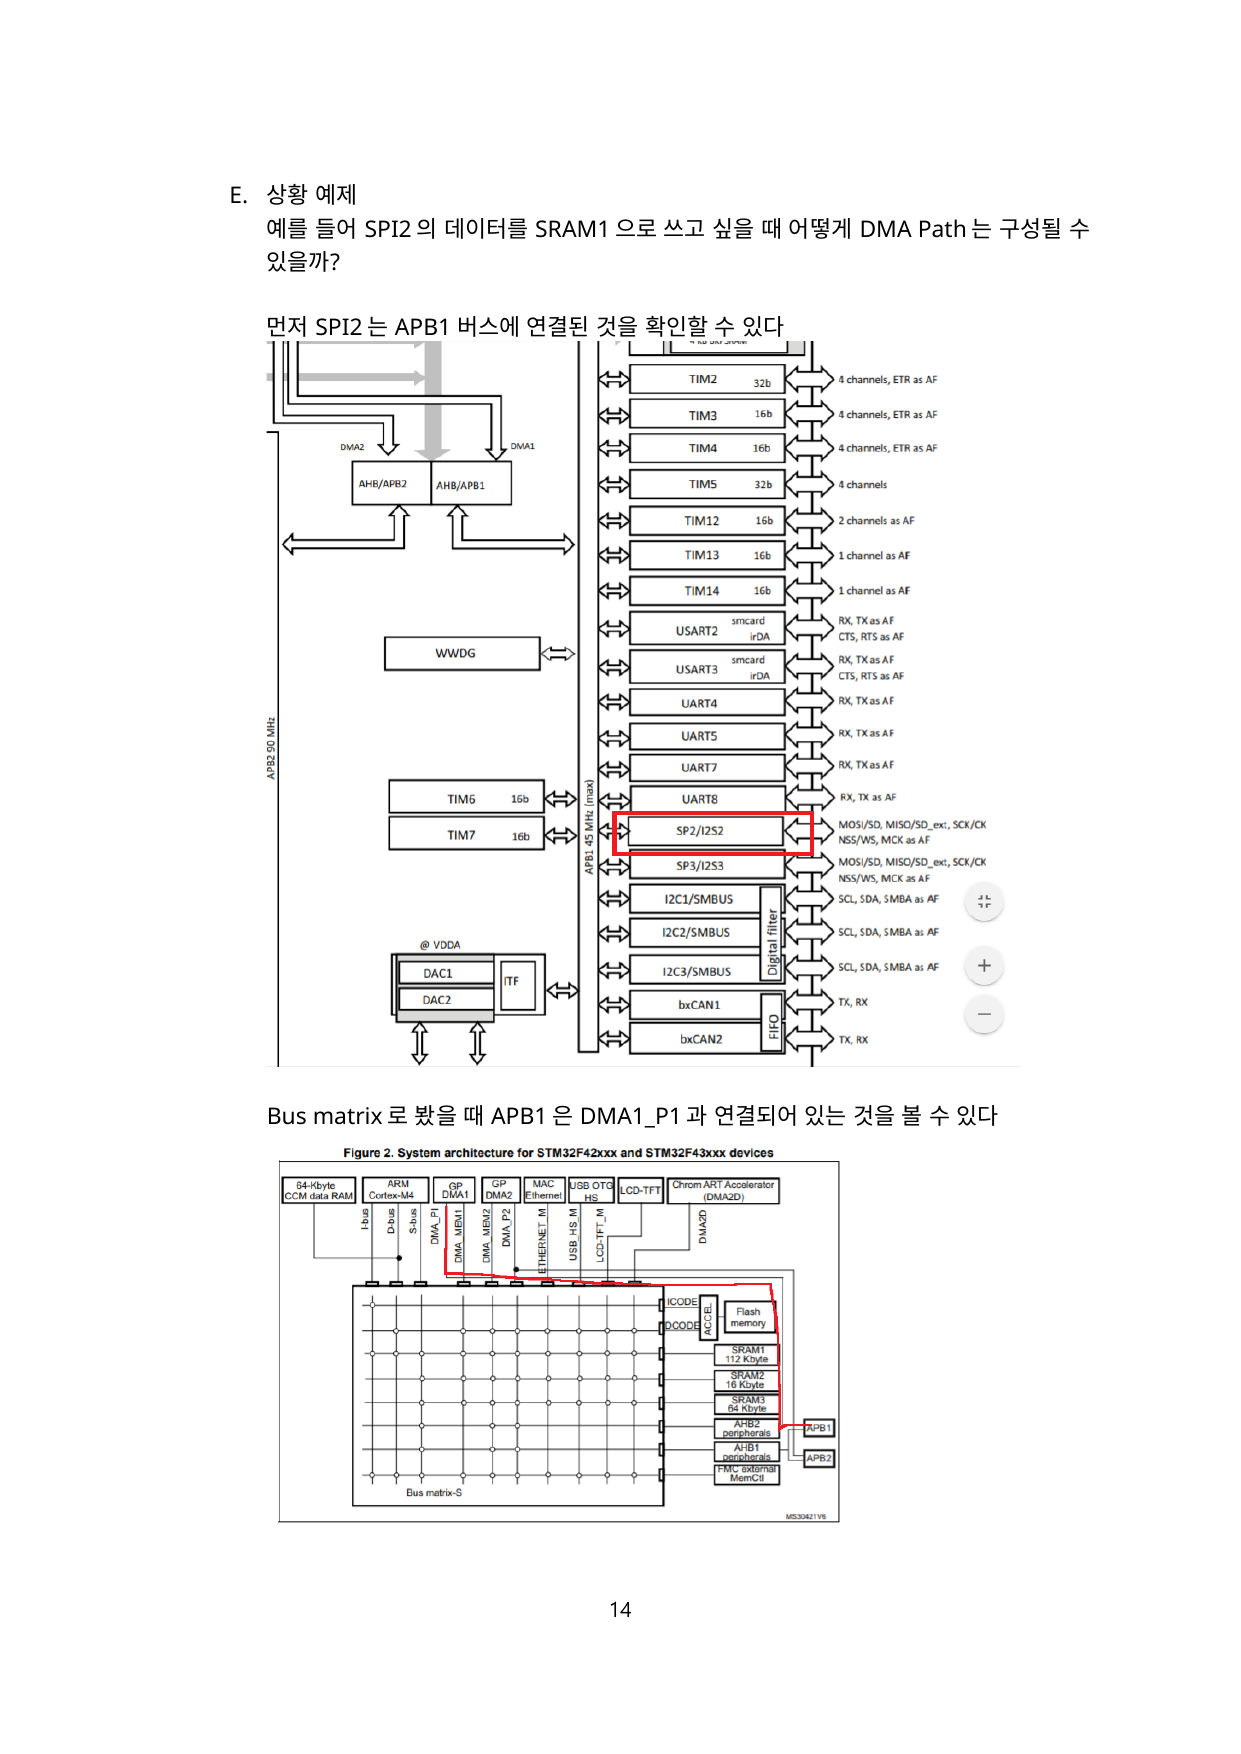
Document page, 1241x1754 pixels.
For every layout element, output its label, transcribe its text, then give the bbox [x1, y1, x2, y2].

list 상황 예제 [229, 177, 1090, 211]
list 예를 들어 SPI2의 데이터를 SRAM1으로 쓰고 싶을 때 어떻게 DMA Path는 구성될 수 있을까? [267, 211, 1090, 277]
picture [266, 341, 1021, 1067]
picture [266, 1131, 860, 1533]
list 먼저 SPI2는 APB1 버스에 연결된 것을 확인할 수 있다 [267, 308, 1090, 342]
list Bus matrix로 봤을 때 APB1은 DMA1_P1과 연결되어 있는 것을 볼 수 있다 [267, 1098, 1090, 1131]
